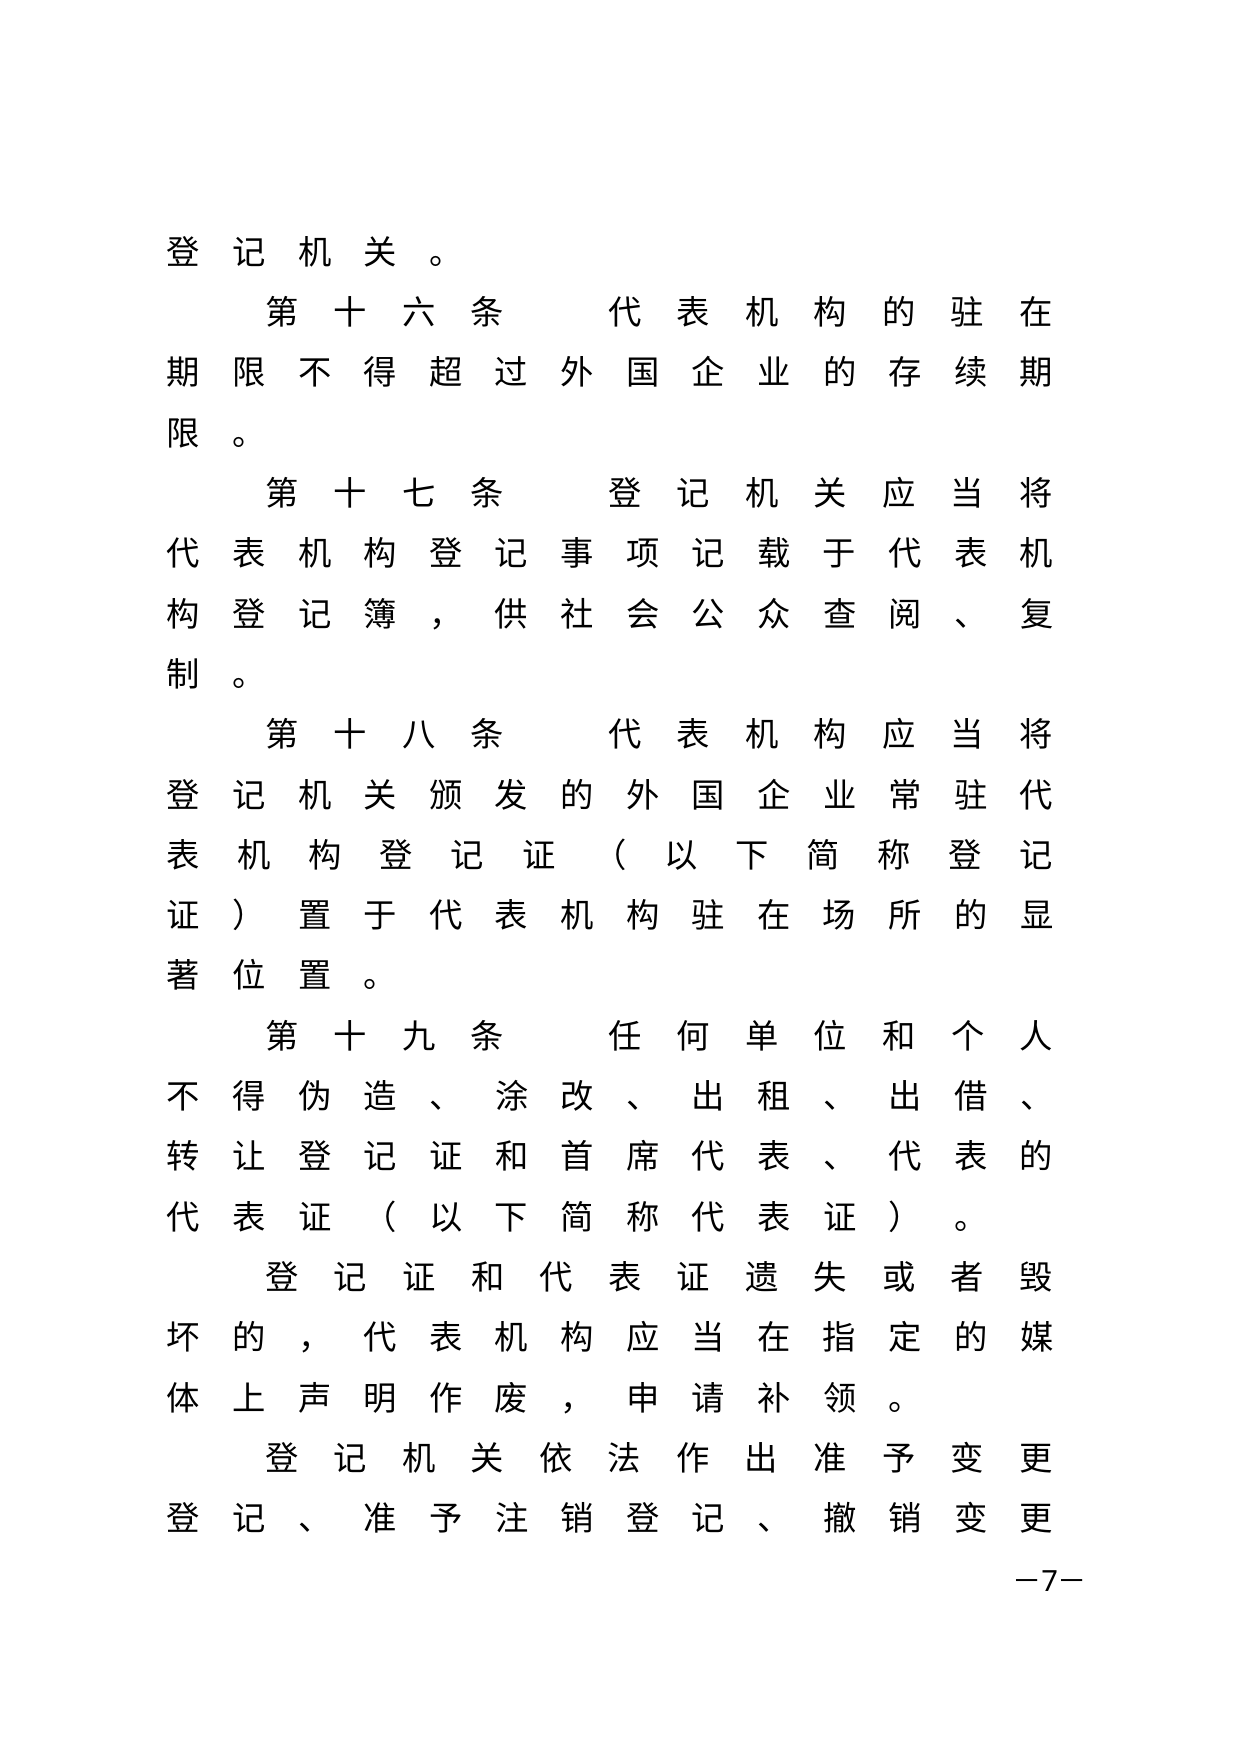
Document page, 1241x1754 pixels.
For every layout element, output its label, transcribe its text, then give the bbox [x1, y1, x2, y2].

text 第十七条 登记机关应当将代表机构登记事项记载于代表机构登记簿，供社会公众查阅、复制。 [167, 461, 1085, 702]
text 登记机关依法作出准予变更登记、准予注销登记、撤销变更登记、吊销登记证决定的，代表机构原登记证和原首席代表、代表的代表证自动失效。 [167, 1426, 1085, 1546]
text 根据国家安全和社会公共利益需要，有关部门可以要求代表机构调整驻在场所，并及时通知登记机关。 [167, 219, 1085, 280]
text 第十八条 代表机构应当将登记机关颁发的外国企业常驻代表机构登记证（以下简称登记证）置于代表机构驻在场所的显著位置。 [167, 702, 1085, 1003]
text 第十六条 代表机构的驻在期限不得超过外国企业的存续期限。 [167, 280, 1085, 461]
text 登记证和代表证遗失或者毁坏的，代表机构应当在指定的媒体上声明作废，申请补领。 [167, 1245, 1085, 1426]
text 第十九条 任何单位和个人不得伪造、涂改、出租、出借、转让登记证和首席代表、代表的代表证（以下简称代表证）。 [167, 1003, 1085, 1245]
